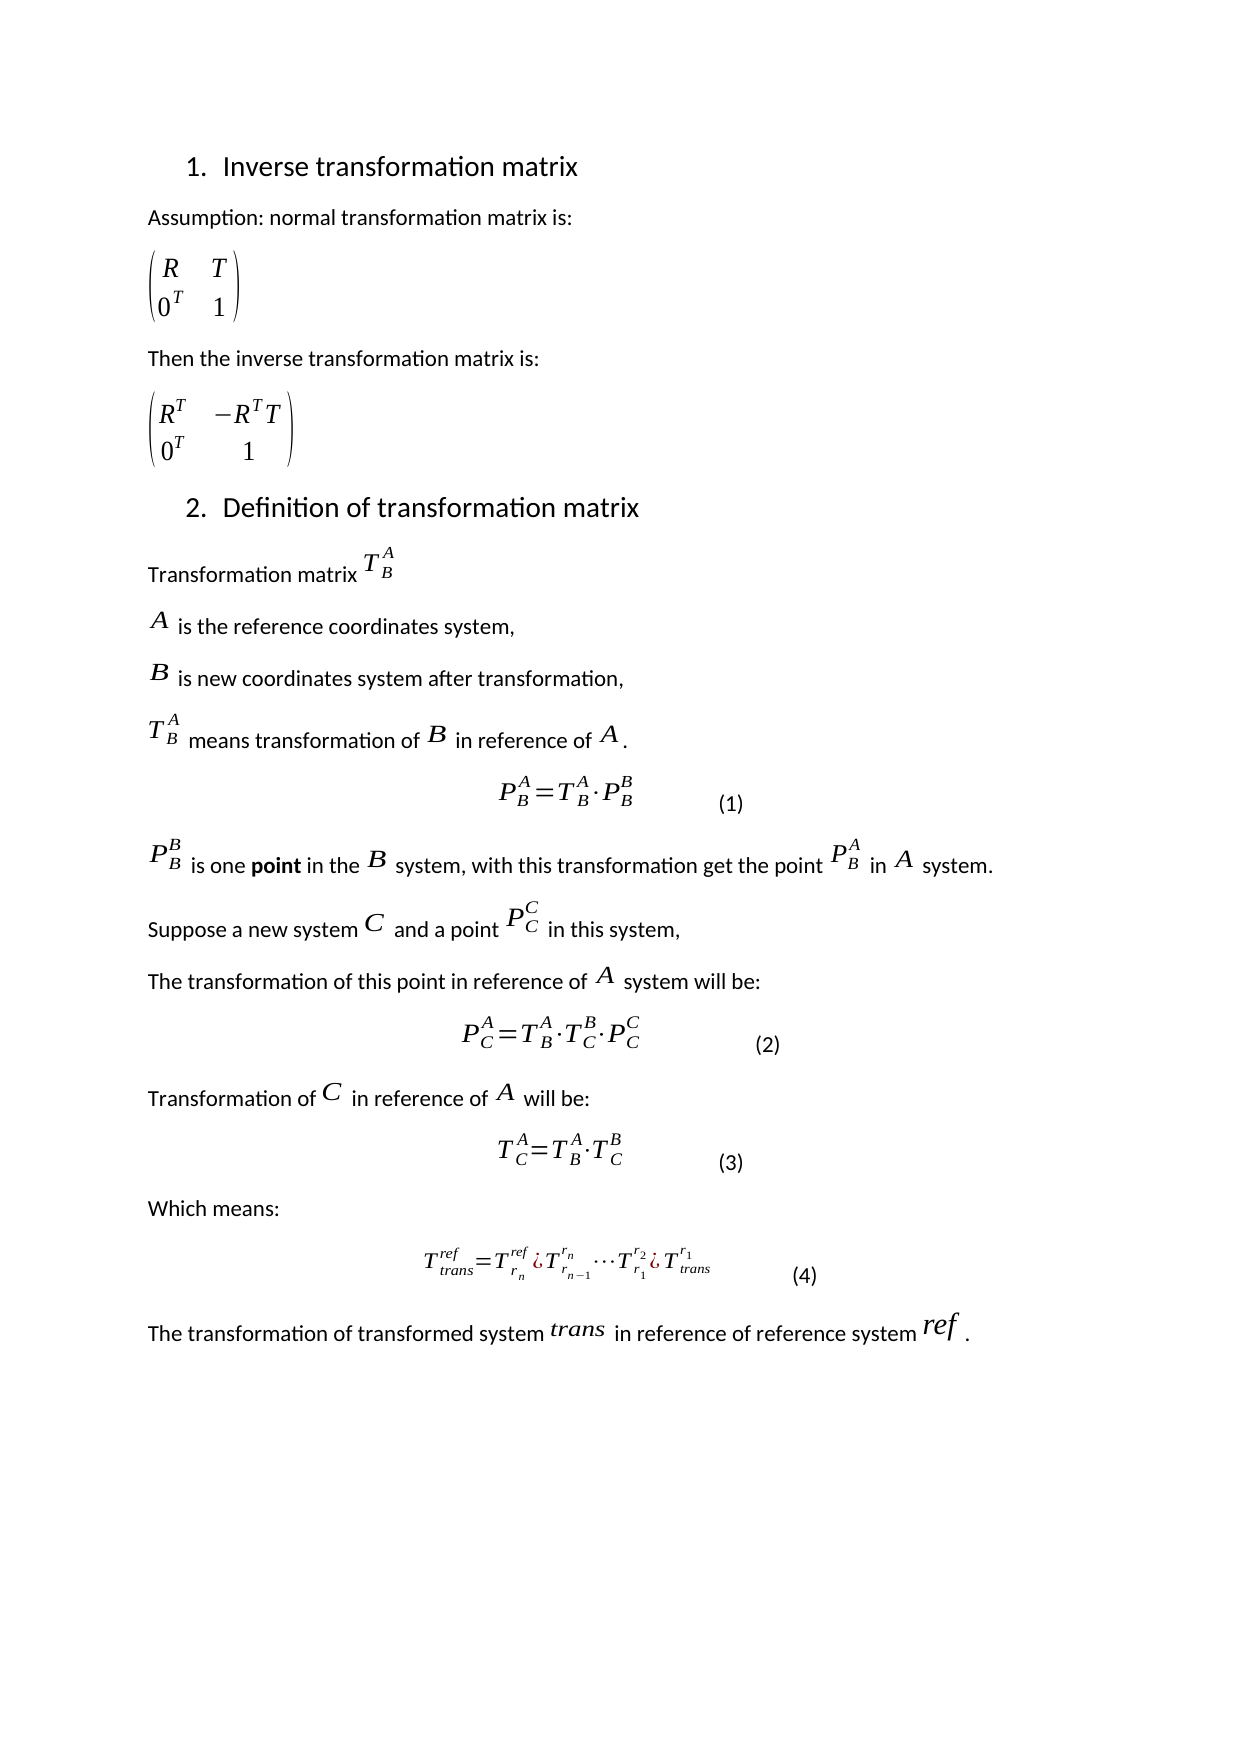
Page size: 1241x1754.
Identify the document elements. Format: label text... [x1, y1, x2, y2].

text is the reference coordinates system, [148, 607, 1093, 640]
text (4) [148, 1241, 1093, 1289]
text (2) [148, 1014, 1093, 1059]
text Suppose a new system and a point in this system, [148, 898, 1093, 943]
text (1) [148, 773, 1093, 817]
text means transformation of in reference of . [148, 711, 1093, 754]
text Then the inverse transformation matrix is: [148, 344, 1093, 372]
list Inverse transformation matrix [185, 148, 1093, 183]
text Assumption: normal transformation matrix is: [148, 203, 1093, 231]
text is new coordinates system after transformation, [148, 659, 1093, 692]
text Transformation of in reference of will be: [148, 1077, 1093, 1112]
text Transformation matrix [148, 544, 1093, 588]
text Which means: [148, 1194, 1093, 1222]
list Definition of transformation matrix [185, 489, 1093, 525]
text is one point in the system, with this transformation get the point in system. [148, 836, 1093, 879]
text The transformation of transformed system in reference of reference system . [148, 1308, 1093, 1347]
text The transformation of this point in reference of system will be: [148, 962, 1093, 995]
text (3) [148, 1131, 1093, 1176]
